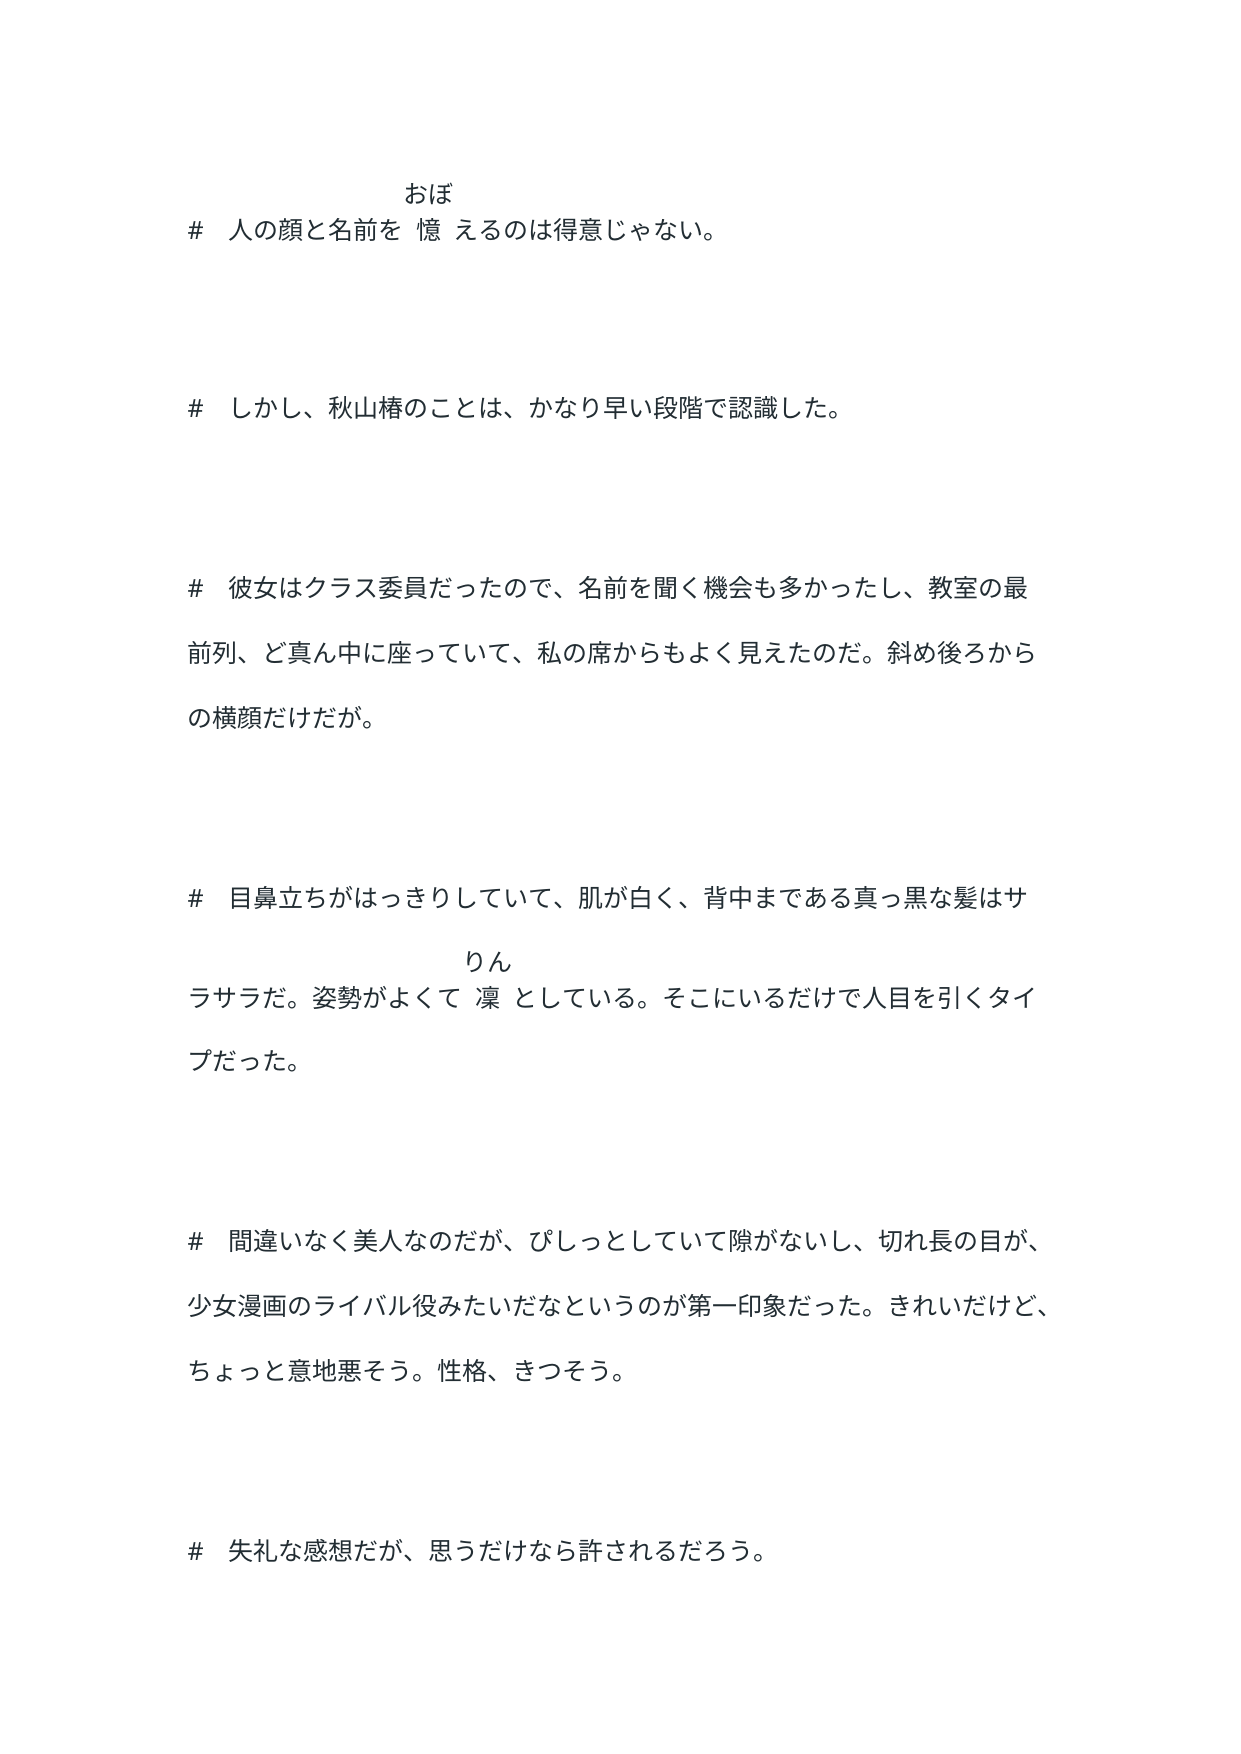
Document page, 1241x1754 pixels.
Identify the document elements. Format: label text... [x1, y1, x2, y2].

text # 彼女はクラス委員だったので、名前を聞く機会も多かったし、教室の最前列、ど真ん中に座っていて、私の席からもよく見えたのだ。斜め後ろからの横顔だけだが。 [187, 554, 1053, 749]
text # 間違いなく美人なのだが、ぴしっとしていて隙がないし、切れ長の目が、少女漫画のライバル役みたいだなというのが第一印象だった。きれいだけど、ちょっと意地悪そう。性格、きつそう。 [187, 1207, 1053, 1402]
text # 失礼な感想だが、思うだけなら許されるだろう。 [187, 1517, 1053, 1582]
text # しかし、秋山椿のことは、かなり早い段階で認識した。 [187, 374, 1053, 439]
text # 目鼻立ちがはっきりしていて、肌が白く、背中まである真っ黒な髪はサラサラだ。姿勢がよくてとしている。そこにいるだけで人目を引くタイプだった。 [187, 864, 1053, 1092]
text # 人の顔と名前をえるのは得意じゃない。 [187, 162, 1053, 259]
